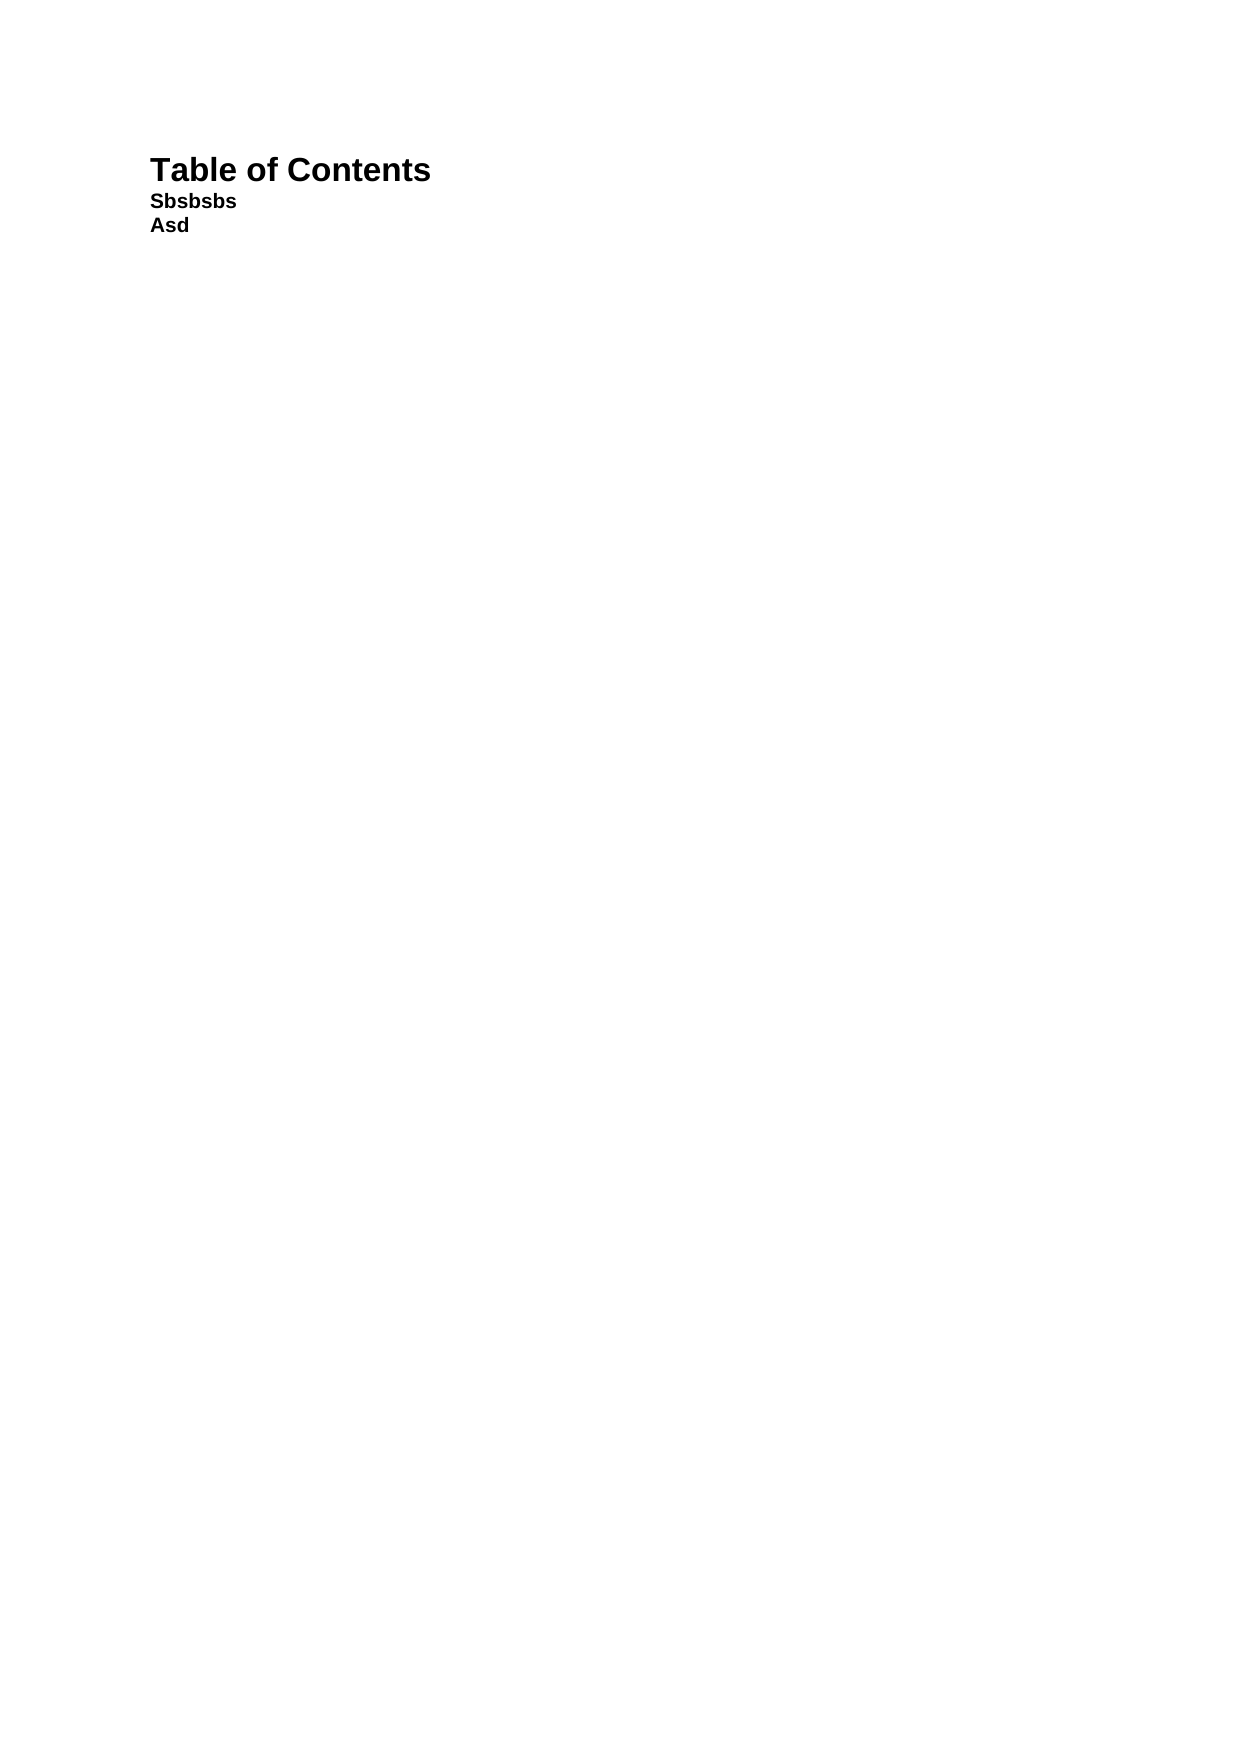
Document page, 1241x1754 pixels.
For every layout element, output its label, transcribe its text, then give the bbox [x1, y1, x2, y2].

text Sbsbsbs [150, 188, 1090, 212]
text Table of Contents [150, 150, 1090, 188]
text Asd [150, 212, 1090, 236]
